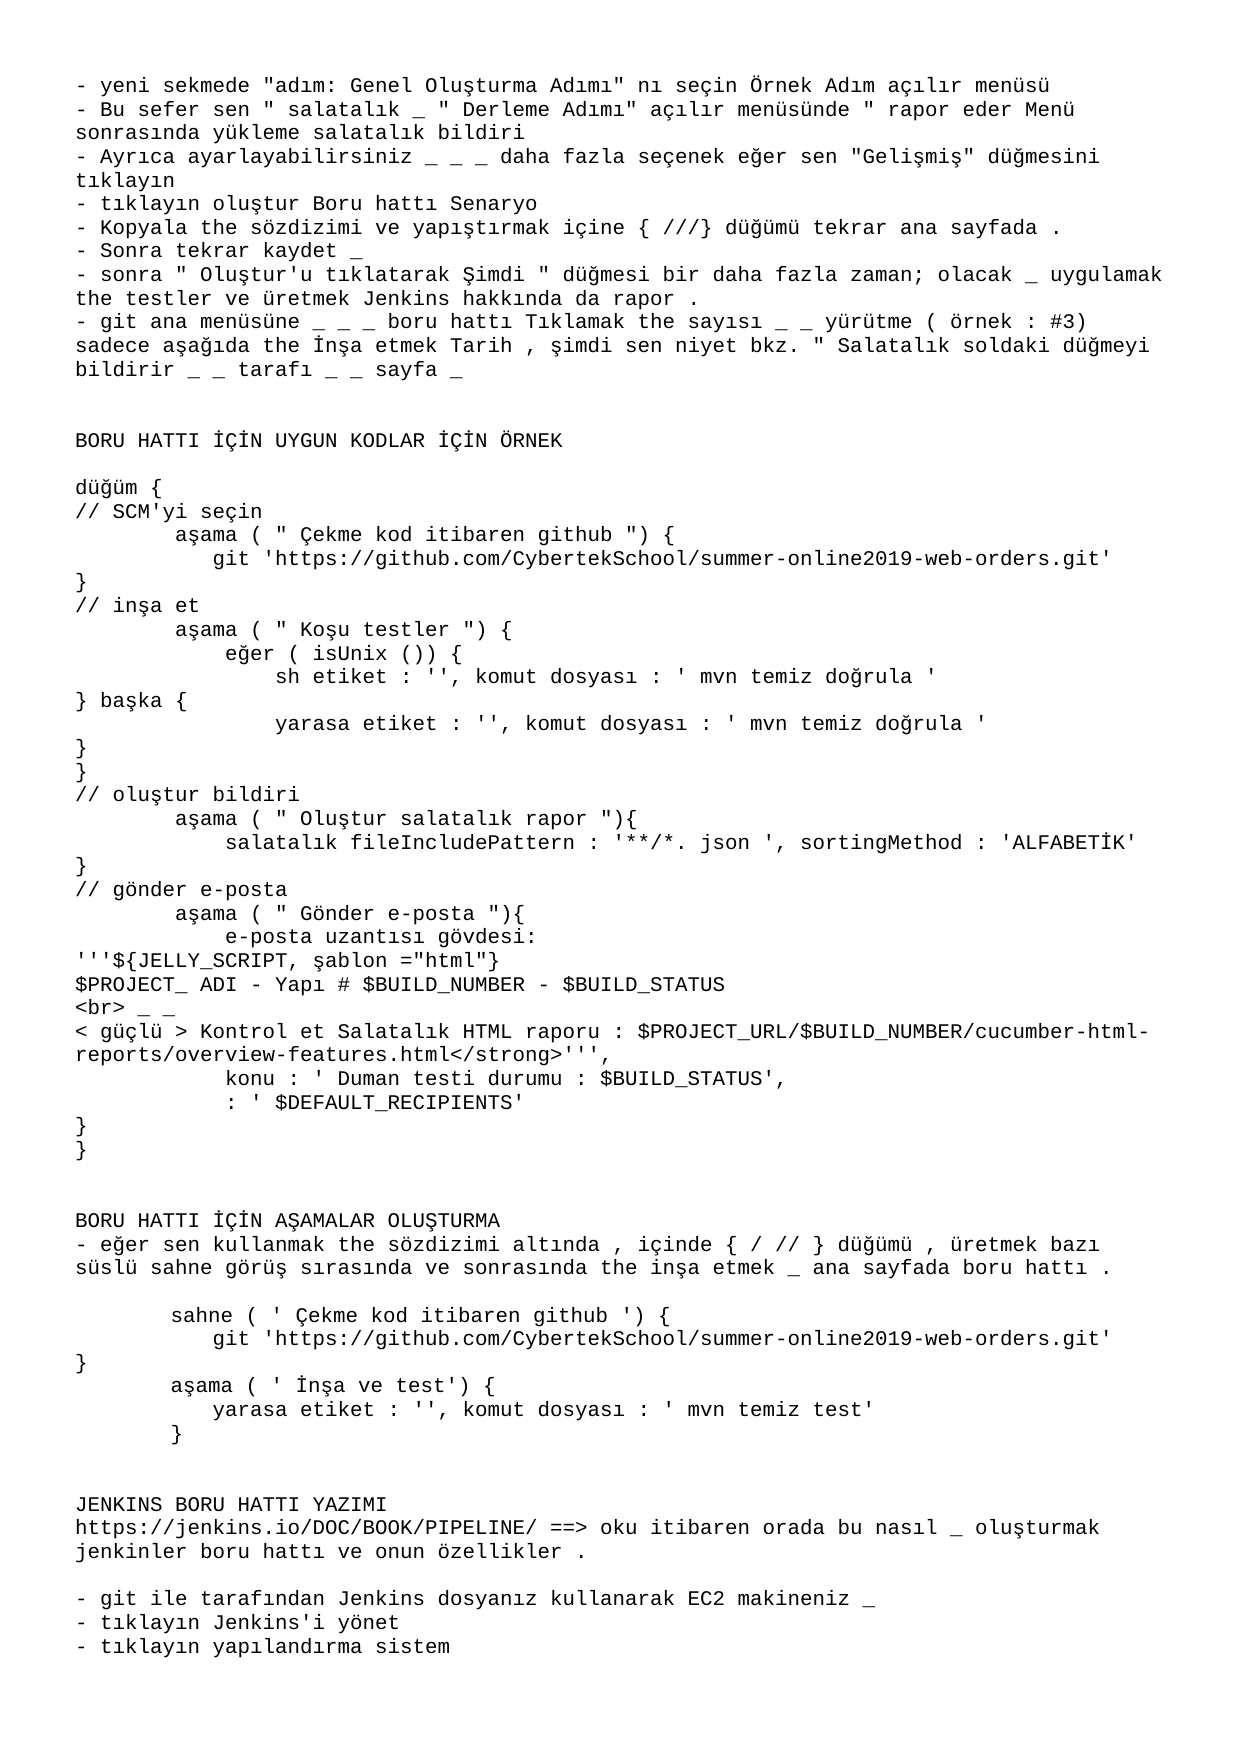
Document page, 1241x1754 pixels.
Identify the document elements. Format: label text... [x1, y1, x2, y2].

text - git ile tarafından Jenkins dosyanız kullanarak EC2 makineniz _ [75, 1588, 1165, 1612]
text - yeni sekmede "adım: Genel Oluşturma Adımı" nı seçin Örnek Adım açılır menüsü [75, 75, 1165, 99]
text - tıklayın Jenkins'i yönet [75, 1612, 1165, 1636]
text git 'https://github.com/CybertekSchool/summer-online2019-web-orders.git' [75, 1328, 1165, 1352]
text - git ana menüsüne _ _ _ boru hattı Tıklamak the sayısı _ _ yürütme ( örnek : #3) sadece aşağıda the İnşa etmek Tarih , şimdi sen niyet bkz. " Salatalık soldaki düğmeyi bildirir _ _ tarafı _ _ sayfa _ [75, 311, 1165, 382]
text sahne ( ' Çekme kod itibaren github ') { [75, 1304, 1165, 1328]
text } başka { [75, 690, 1165, 713]
text } [75, 1352, 1165, 1376]
text } [75, 1423, 1165, 1446]
text // gönder e-posta [75, 879, 1165, 903]
text - tıklayın yapılandırma sistem [75, 1636, 1165, 1659]
text aşama ( ' İnşa ve test') { [75, 1376, 1165, 1399]
text sh etiket : '', komut dosyası : ' mvn temiz doğrula ' [75, 666, 1165, 690]
text aşama ( " Çekme kod itibaren github ") { [75, 524, 1165, 548]
text JENKINS BORU HATTI YAZIMI [75, 1494, 1165, 1517]
text // SCM'yi seçin [75, 501, 1165, 524]
text yarasa etiket : '', komut dosyası : ' mvn temiz doğrula ' [75, 713, 1165, 737]
text e-posta uzantısı gövdesi: [75, 926, 1165, 950]
text $PROJECT_ ADI - Yapı # $BUILD_NUMBER - $BUILD_STATUS [75, 973, 1165, 997]
text yarasa etiket : '', komut dosyası : ' mvn temiz test' [75, 1399, 1165, 1423]
text - Kopyala the sözdizimi ve yapıştırmak içine { ///} düğümü tekrar ana sayfada . [75, 217, 1165, 241]
text // oluştur bildiri [75, 784, 1165, 808]
text <br> _ _ [75, 997, 1165, 1021]
text - Ayrıca ayarlayabilirsiniz _ _ _ daha fazla seçenek eğer sen "Gelişmiş" düğmesini tıklayın [75, 146, 1165, 193]
text - Sonra tekrar kaydet _ [75, 241, 1165, 264]
text } [75, 1139, 1165, 1163]
text '''${JELLY_SCRIPT, şablon ="html"} [75, 950, 1165, 973]
text aşama ( " Oluştur salatalık rapor "){ [75, 808, 1165, 832]
text < güçlü > Kontrol et Salatalık HTML raporu : $PROJECT_URL/$BUILD_NUMBER/cucumber-html-reports/overview-features.html</strong>''', [75, 1021, 1165, 1068]
text - sonra " Oluştur'u tıklatarak Şimdi " düğmesi bir daha fazla zaman; olacak _ uygulamak the testler ve üretmek Jenkins hakkında da rapor . [75, 264, 1165, 311]
text git 'https://github.com/CybertekSchool/summer-online2019-web-orders.git' [75, 548, 1165, 572]
text aşama ( " Koşu testler ") { [75, 619, 1165, 642]
text https://jenkins.io/DOC/BOOK/PIPELINE/ ==> oku itibaren orada bu nasıl _ oluşturmak jenkinler boru hattı ve onun özellikler . [75, 1517, 1165, 1565]
text } [75, 572, 1165, 595]
text : ' $DEFAULT_RECIPIENTS' [75, 1092, 1165, 1115]
text } [75, 855, 1165, 879]
text - eğer sen kullanmak the sözdizimi altında , içinde { / // } düğümü , üretmek bazı süslü sahne görüş sırasında ve sonrasında the inşa etmek _ ana sayfada boru hattı . [75, 1234, 1165, 1281]
text eğer ( isUnix ()) { [75, 642, 1165, 666]
text düğüm { [75, 477, 1165, 501]
text aşama ( " Gönder e-posta "){ [75, 903, 1165, 926]
text } [75, 761, 1165, 784]
text } [75, 1115, 1165, 1139]
text // inşa et [75, 595, 1165, 619]
text BORU HATTI İÇİN UYGUN KODLAR İÇİN ÖRNEK [75, 430, 1165, 453]
text } [75, 737, 1165, 761]
text salatalık fileIncludePattern : '**/*. json ', sortingMethod : 'ALFABETİK' [75, 832, 1165, 855]
text - tıklayın oluştur Boru hattı Senaryo [75, 193, 1165, 217]
text - Bu sefer sen " salatalık _ " Derleme Adımı" açılır menüsünde " rapor eder Menü sonrasında yükleme salatalık bildiri [75, 99, 1165, 146]
text konu : ' Duman testi durumu : $BUILD_STATUS', [75, 1068, 1165, 1092]
text BORU HATTI İÇİN AŞAMALAR OLUŞTURMA [75, 1210, 1165, 1234]
